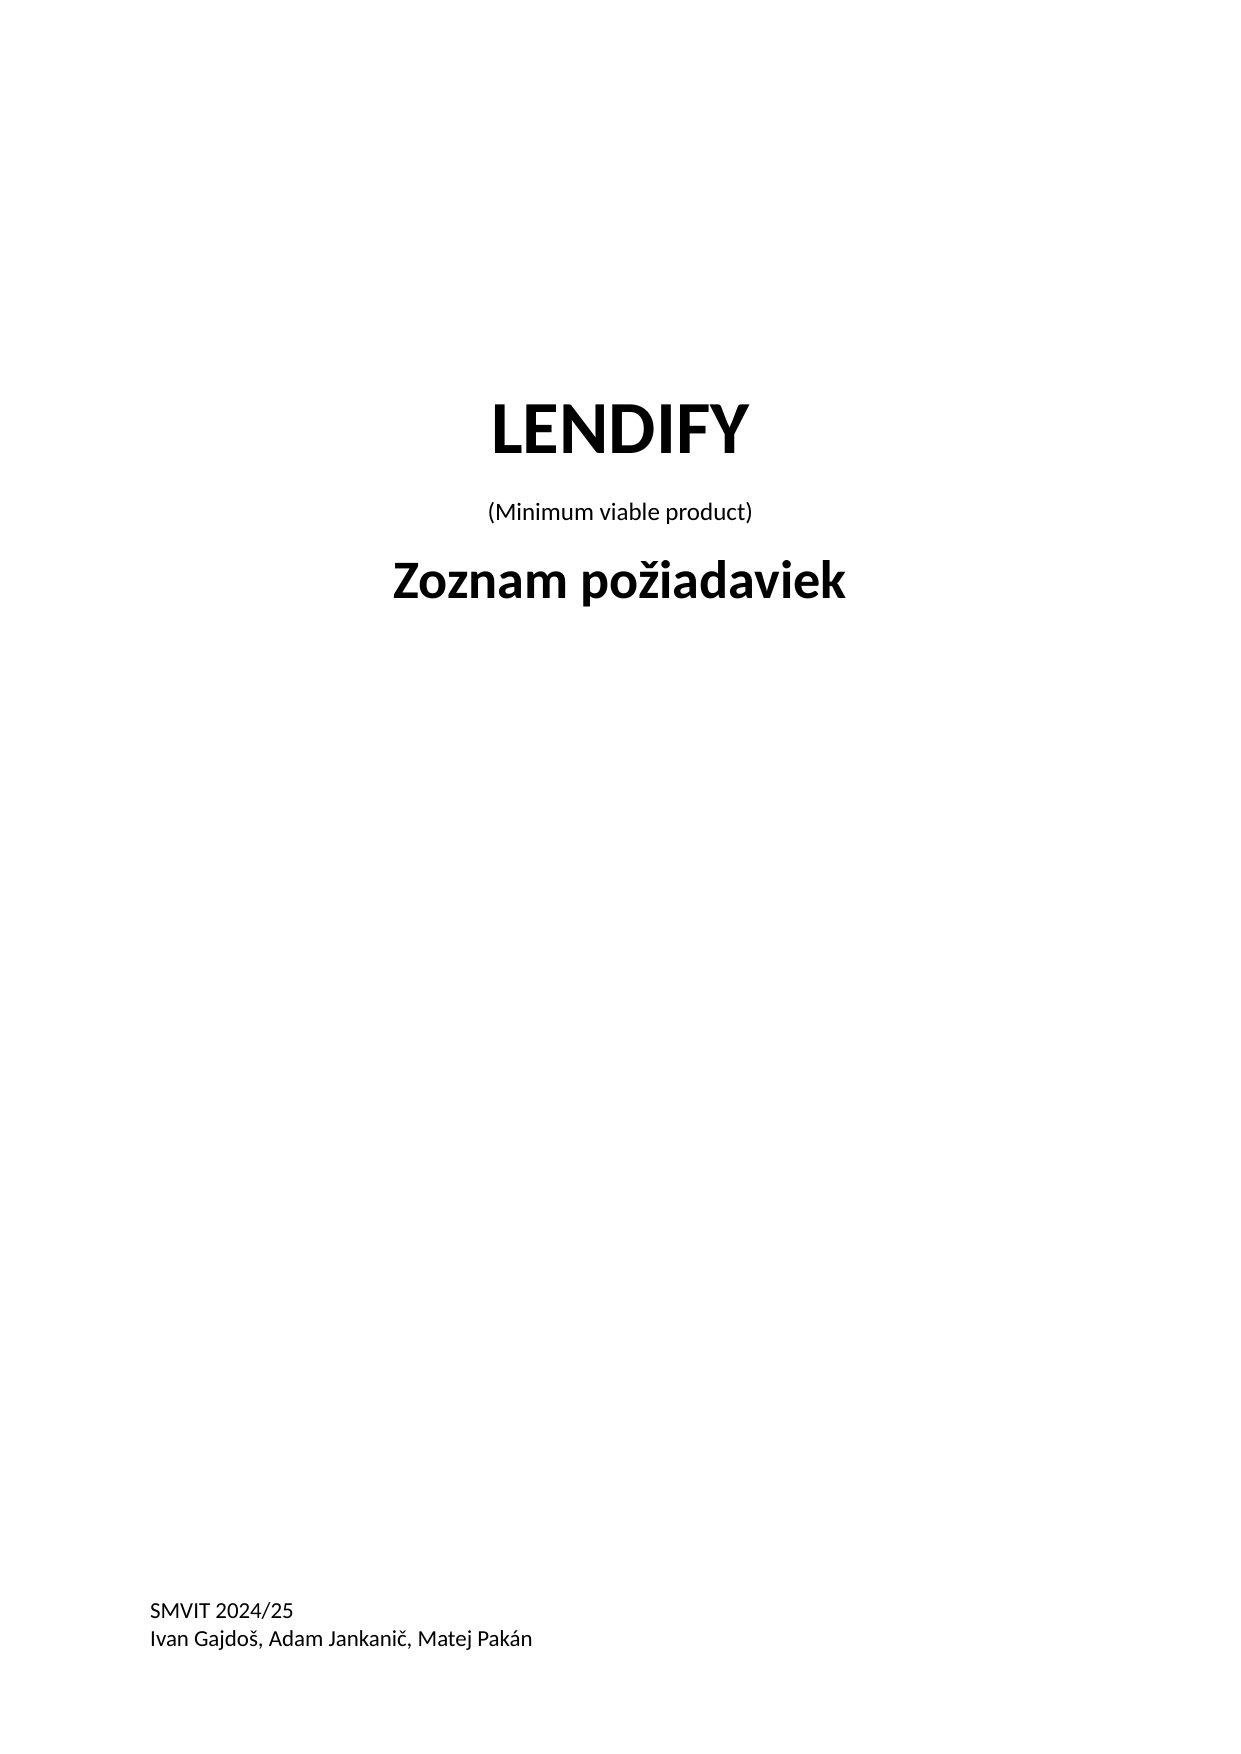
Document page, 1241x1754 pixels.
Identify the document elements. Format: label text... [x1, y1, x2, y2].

text Zoznam požiadaviek [150, 546, 1090, 612]
text (Minimum viable product) [150, 497, 1090, 527]
text LENDIFY [150, 381, 1090, 473]
